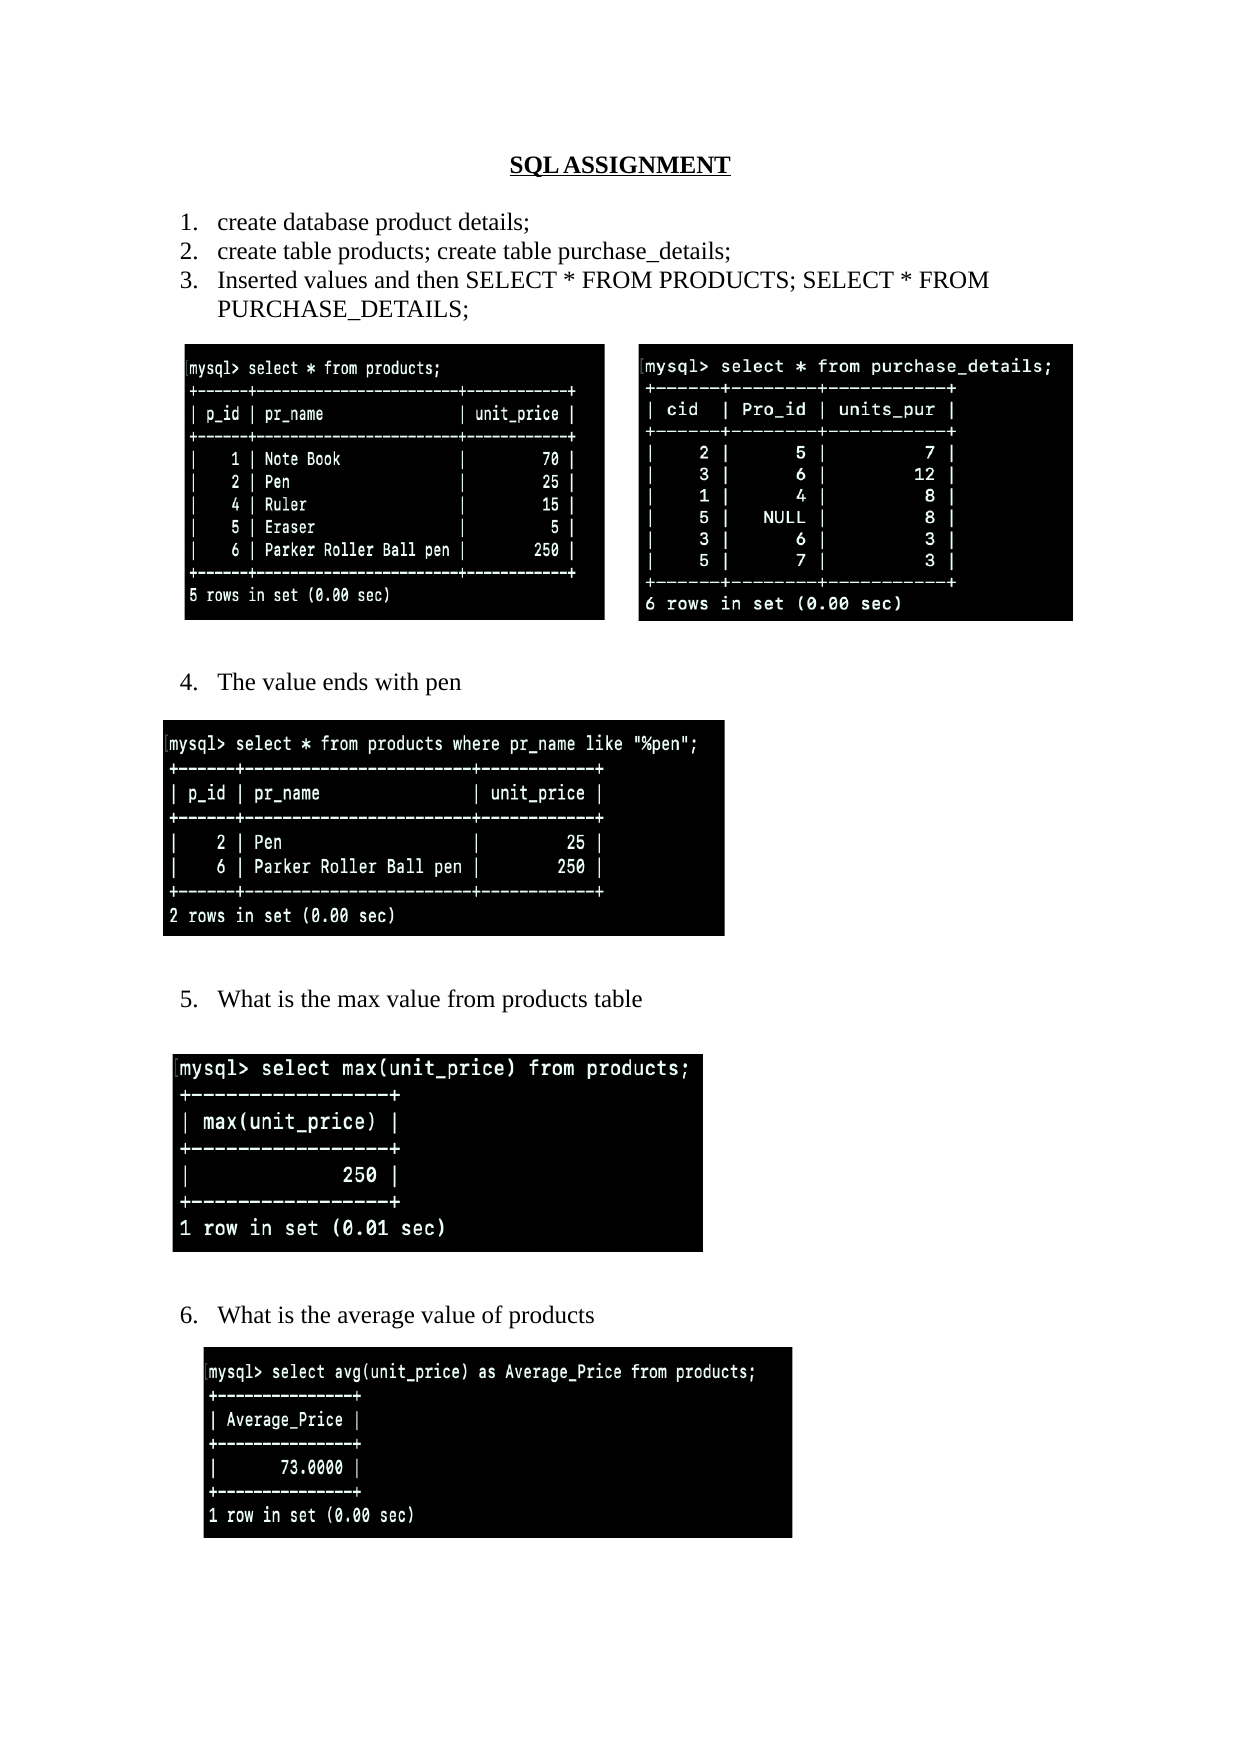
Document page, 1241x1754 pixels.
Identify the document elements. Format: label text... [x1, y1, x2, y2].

picture [202, 1347, 793, 1537]
list create table products; create table purchase_details; [179, 236, 1090, 265]
text SQL ASSIGNMENT [150, 150, 1090, 179]
picture [183, 344, 605, 619]
list create database product details; [179, 207, 1090, 236]
picture [171, 1054, 702, 1250]
list The value ends with pen [179, 667, 1090, 696]
list Inserted values and then SELECT * FROM PRODUCTS; SELECT * FROM PURCHASE_DETAILS; [179, 265, 1090, 322]
list What is the max value from products table [179, 984, 1090, 1012]
picture [637, 344, 1073, 620]
list What is the average value of products [179, 1300, 1090, 1329]
picture [162, 720, 724, 935]
